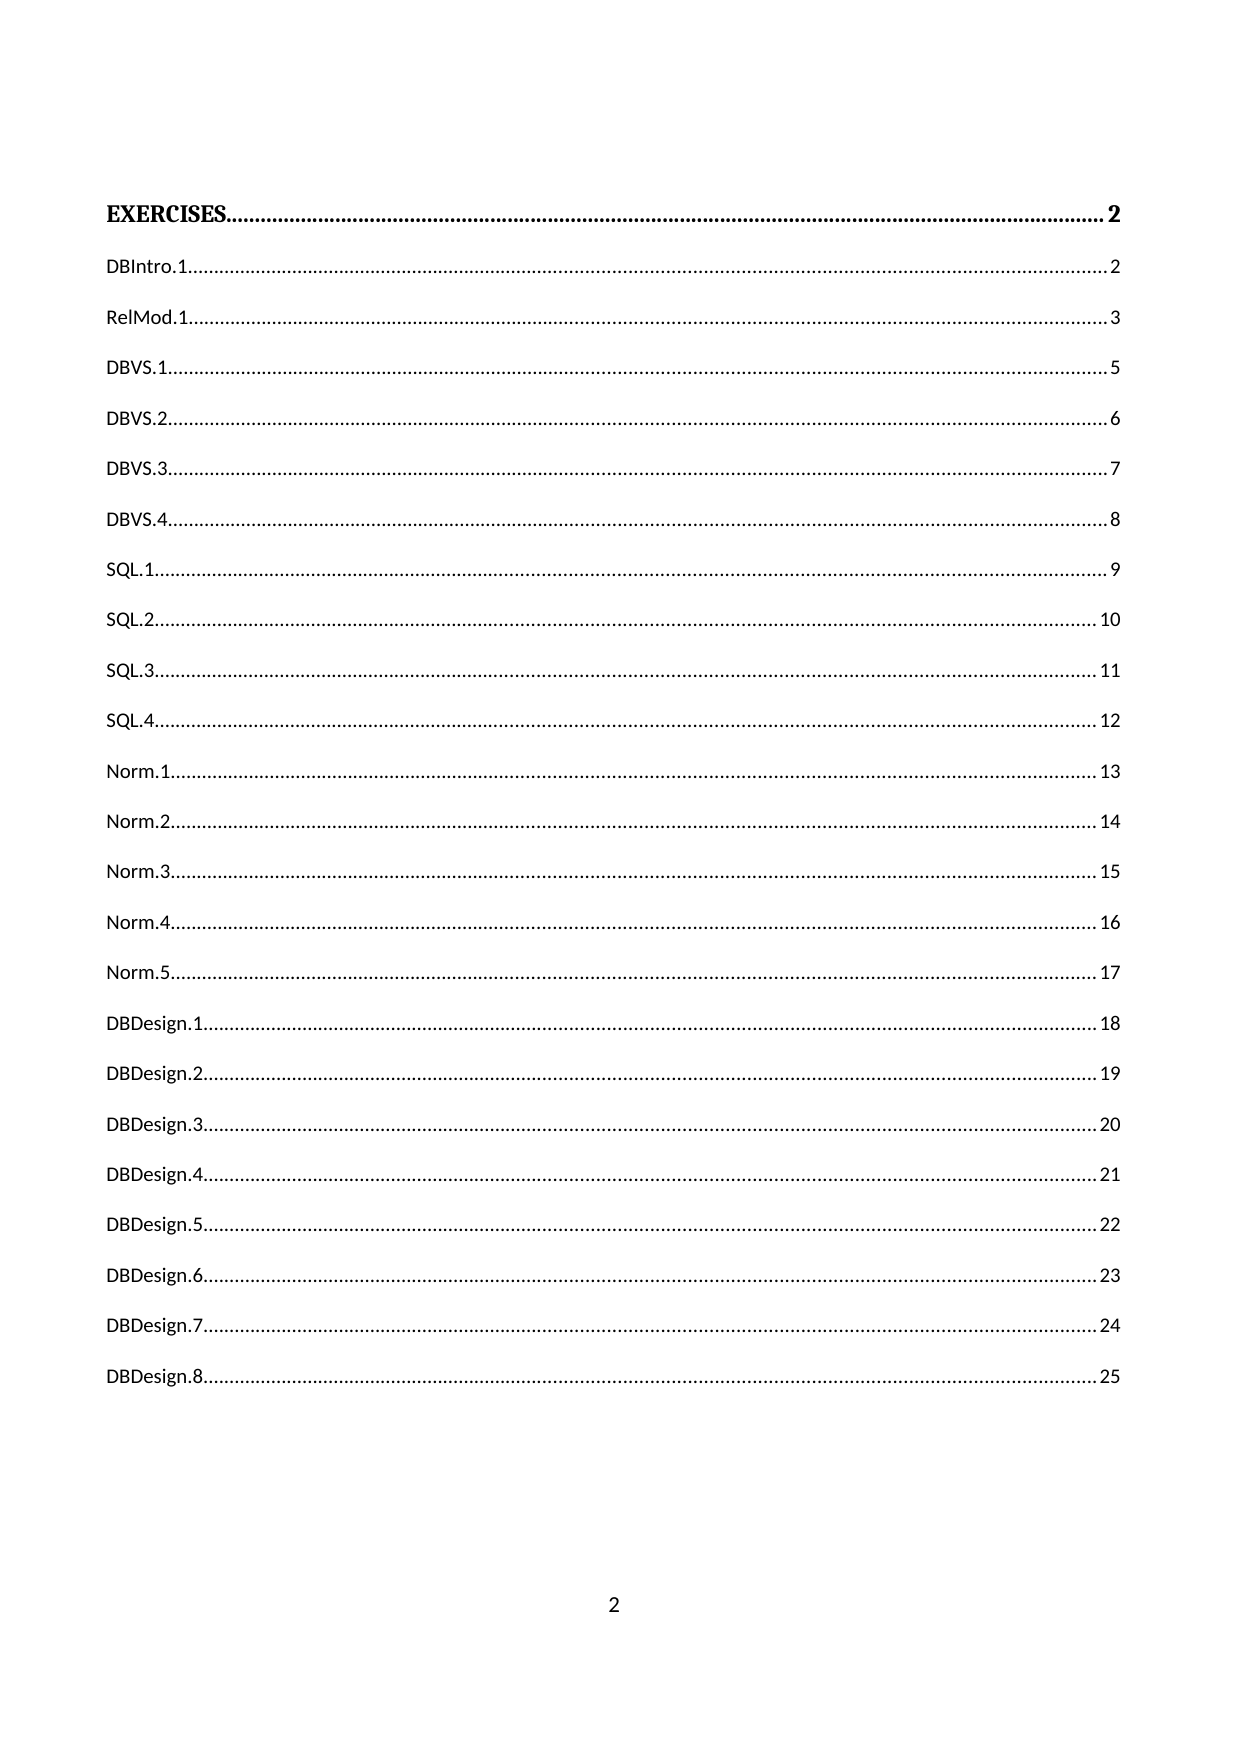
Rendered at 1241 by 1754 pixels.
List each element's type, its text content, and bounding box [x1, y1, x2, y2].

text SQL.4 12 [106, 707, 1121, 733]
text Norm.5 17 [106, 959, 1121, 985]
text SQL.1 9 [106, 556, 1121, 582]
text Norm.2 14 [106, 808, 1121, 834]
text DBDesign.7 24 [106, 1312, 1121, 1338]
text DBVS.2 6 [106, 405, 1121, 430]
text DBVS.4 8 [106, 506, 1121, 531]
text DBDesign.5 22 [106, 1212, 1121, 1237]
text DBVS.1 5 [106, 354, 1121, 380]
text Exercises 2 [106, 200, 1121, 229]
text Norm.3 15 [106, 859, 1121, 884]
text SQL.2 10 [106, 607, 1121, 632]
text DBDesign.3 20 [106, 1111, 1121, 1136]
text SQL.3 11 [106, 657, 1121, 682]
text Norm.1 13 [106, 758, 1121, 783]
text DBDesign.4 21 [106, 1161, 1121, 1187]
text DBVS.3 7 [106, 455, 1121, 481]
text DBDesign.8 25 [106, 1363, 1121, 1388]
text DBIntro.1 2 [106, 254, 1121, 279]
text RelMod.1 3 [106, 304, 1121, 329]
text DBDesign.1 18 [106, 1010, 1121, 1035]
text DBDesign.2 19 [106, 1060, 1121, 1086]
text DBDesign.6 23 [106, 1262, 1121, 1287]
text Norm.4 16 [106, 909, 1121, 934]
